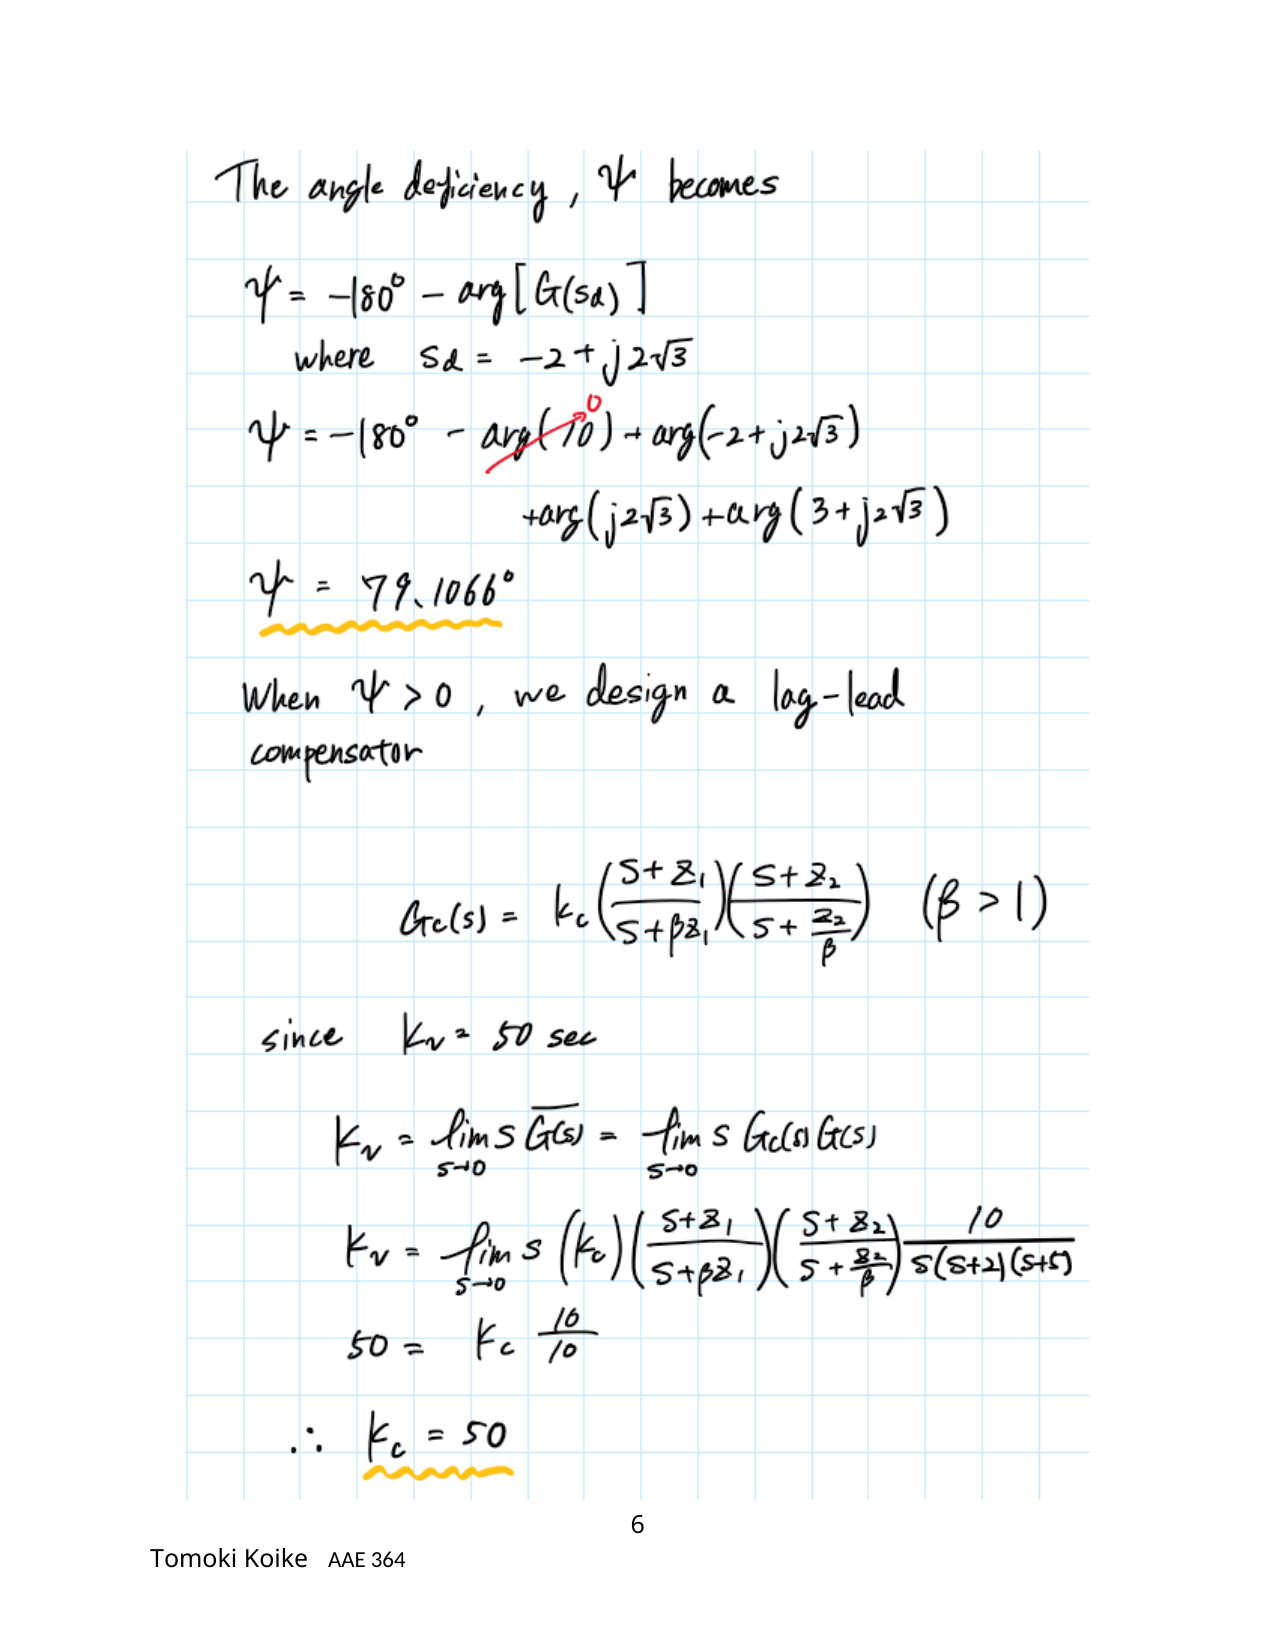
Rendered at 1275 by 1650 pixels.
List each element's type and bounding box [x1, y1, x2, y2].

picture [185, 150, 1090, 1500]
